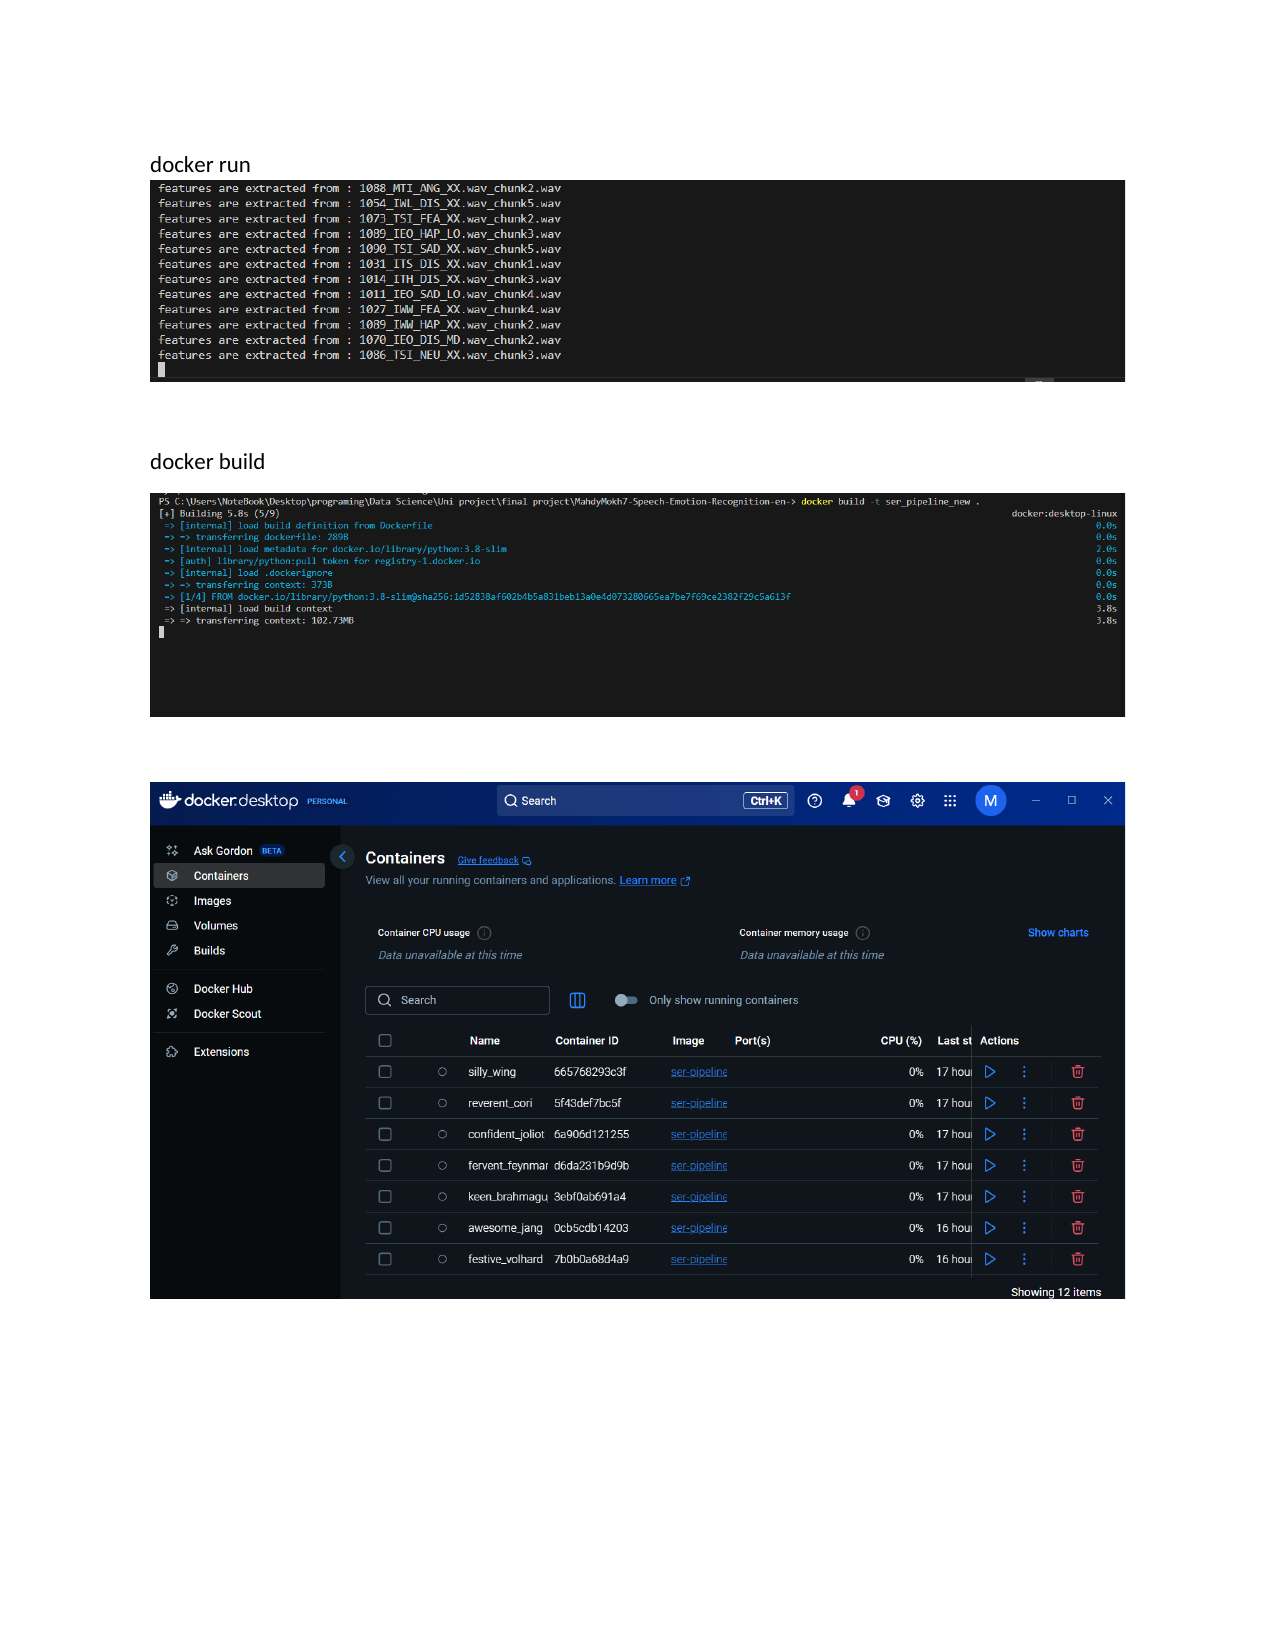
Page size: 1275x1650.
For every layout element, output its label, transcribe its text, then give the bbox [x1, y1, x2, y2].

picture [150, 493, 1125, 717]
text .dockerignore docker run [150, 150, 1125, 180]
picture [150, 782, 1125, 1299]
text docker build [150, 447, 1125, 475]
picture [150, 180, 1125, 382]
